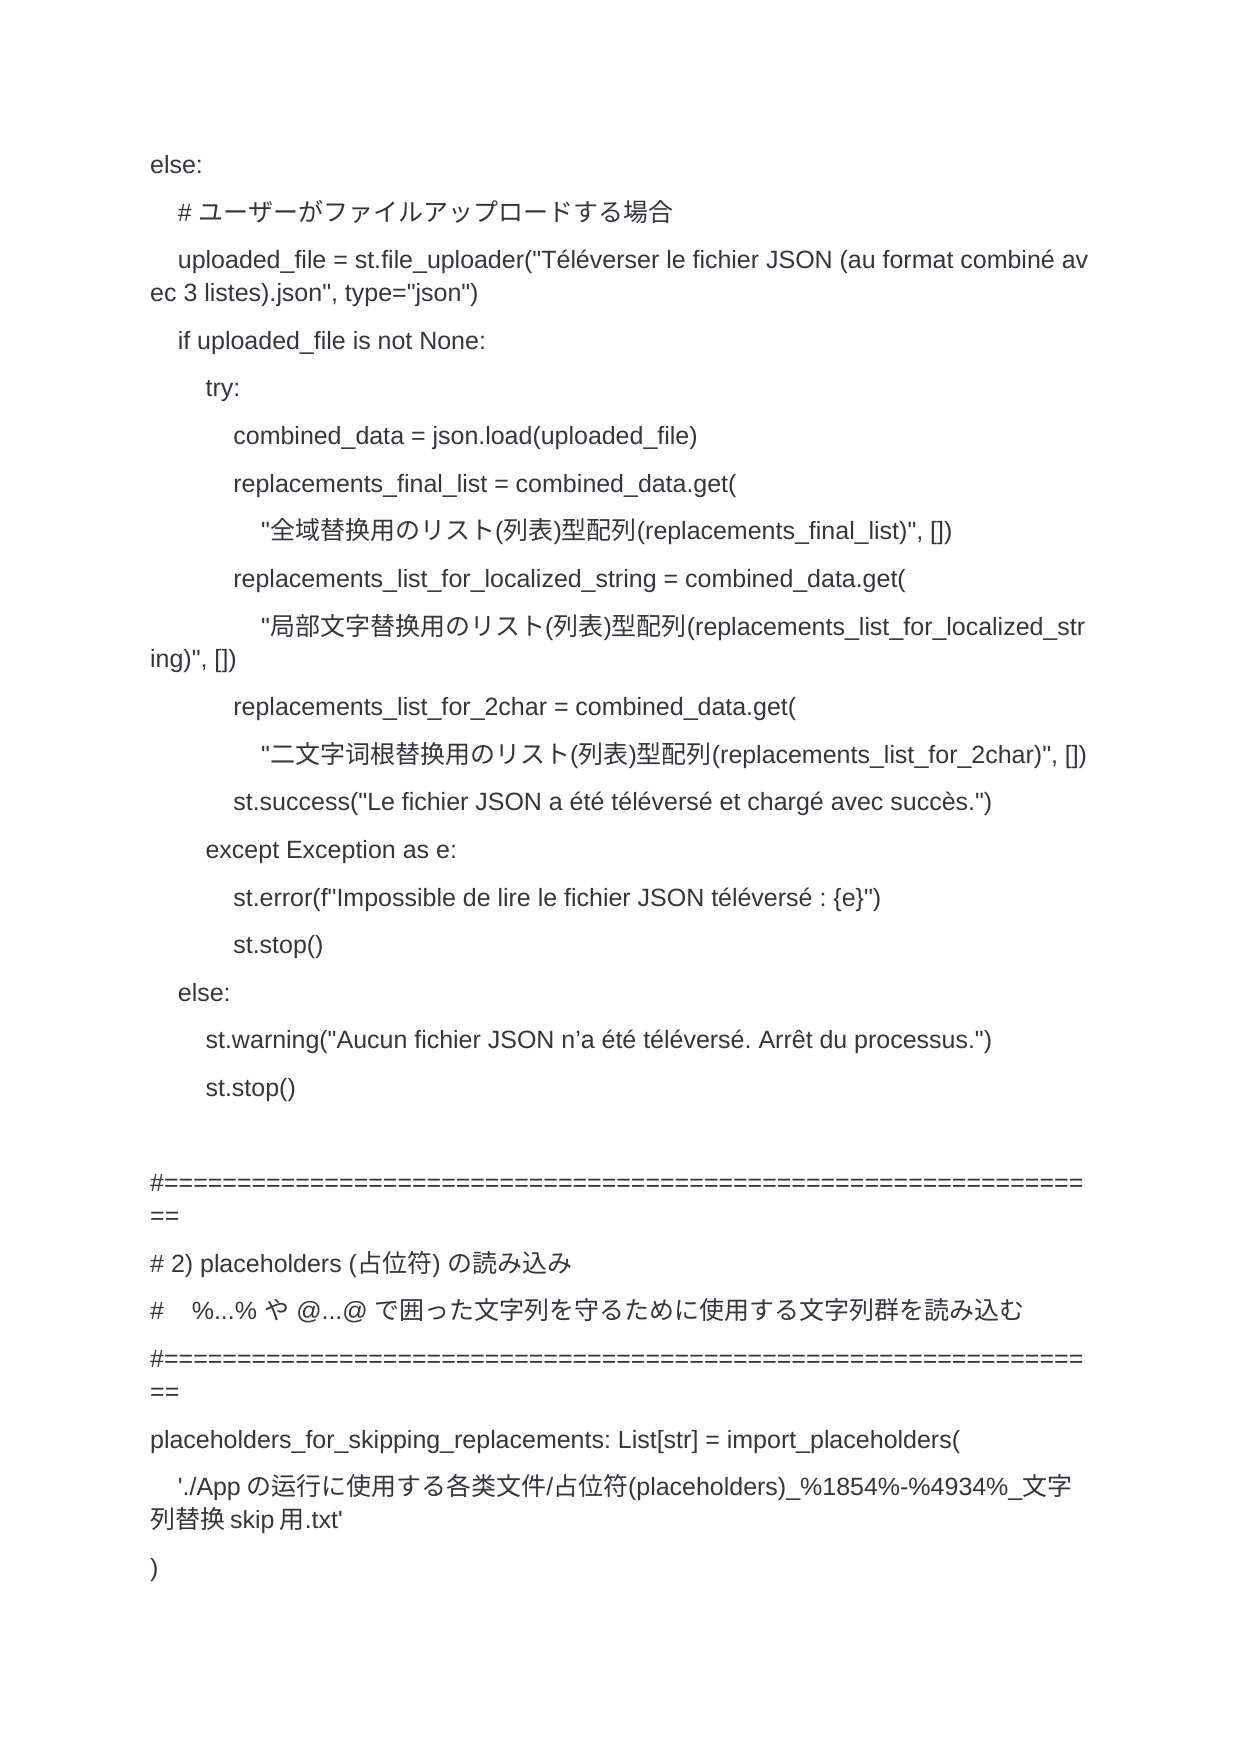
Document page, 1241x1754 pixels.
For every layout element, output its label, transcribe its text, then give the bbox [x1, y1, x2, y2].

text placeholders_for_skipping_replacements: List[str] = import_placeholders( [150, 1424, 1090, 1453]
text #================================================================= [150, 1168, 1090, 1230]
text replacements_list_for_localized_string = combined_data.get( [150, 564, 1090, 593]
text except Exception as e: [150, 835, 1090, 864]
text st.warning("Aucun fichier JSON n’a été téléversé. Arrêt du processus.") [150, 1025, 1090, 1054]
text st.error(f"Impossible de lire le fichier JSON téléversé : {e}") [150, 882, 1090, 911]
text './Appの运行に使用する各类文件/占位符(placeholders)_%1854%-%4934%_文字列替换skip用.txt' [150, 1472, 1090, 1534]
text st.stop() [150, 930, 1090, 959]
text ) [150, 1553, 1090, 1582]
text #================================================================= [150, 1344, 1090, 1406]
text else: [150, 978, 1090, 1006]
text st.stop() [150, 1073, 1090, 1102]
text # 2) placeholders (占位符) の読み込み [150, 1249, 1090, 1277]
text else: [150, 150, 1090, 179]
text replacements_final_list = combined_data.get( [150, 469, 1090, 497]
text "二文字词根替换用のリスト(列表)型配列(replacements_list_for_2char)", []) [150, 740, 1090, 768]
text "局部文字替换用のリスト(列表)型配列(replacements_list_for_localized_string)", []) [150, 611, 1090, 673]
text st.success("Le fichier JSON a été téléversé et chargé avec succès.") [150, 787, 1090, 816]
text replacements_list_for_2char = combined_data.get( [150, 692, 1090, 721]
text try: [150, 373, 1090, 402]
text # ユーザーがファイルアップロードする場合 [150, 198, 1090, 226]
text # %...% や @...@ で囲った文字列を守るために使用する文字列群を読み込む [150, 1296, 1090, 1325]
text uploaded_file = st.file_uploader("Téléverser le fichier JSON (au format combiné avec 3 listes).json", type="json") [150, 245, 1090, 307]
text combined_data = json.load(uploaded_file) [150, 421, 1090, 450]
text if uploaded_file is not None: [150, 326, 1090, 354]
text "全域替换用のリスト(列表)型配列(replacements_final_list)", []) [150, 516, 1090, 545]
